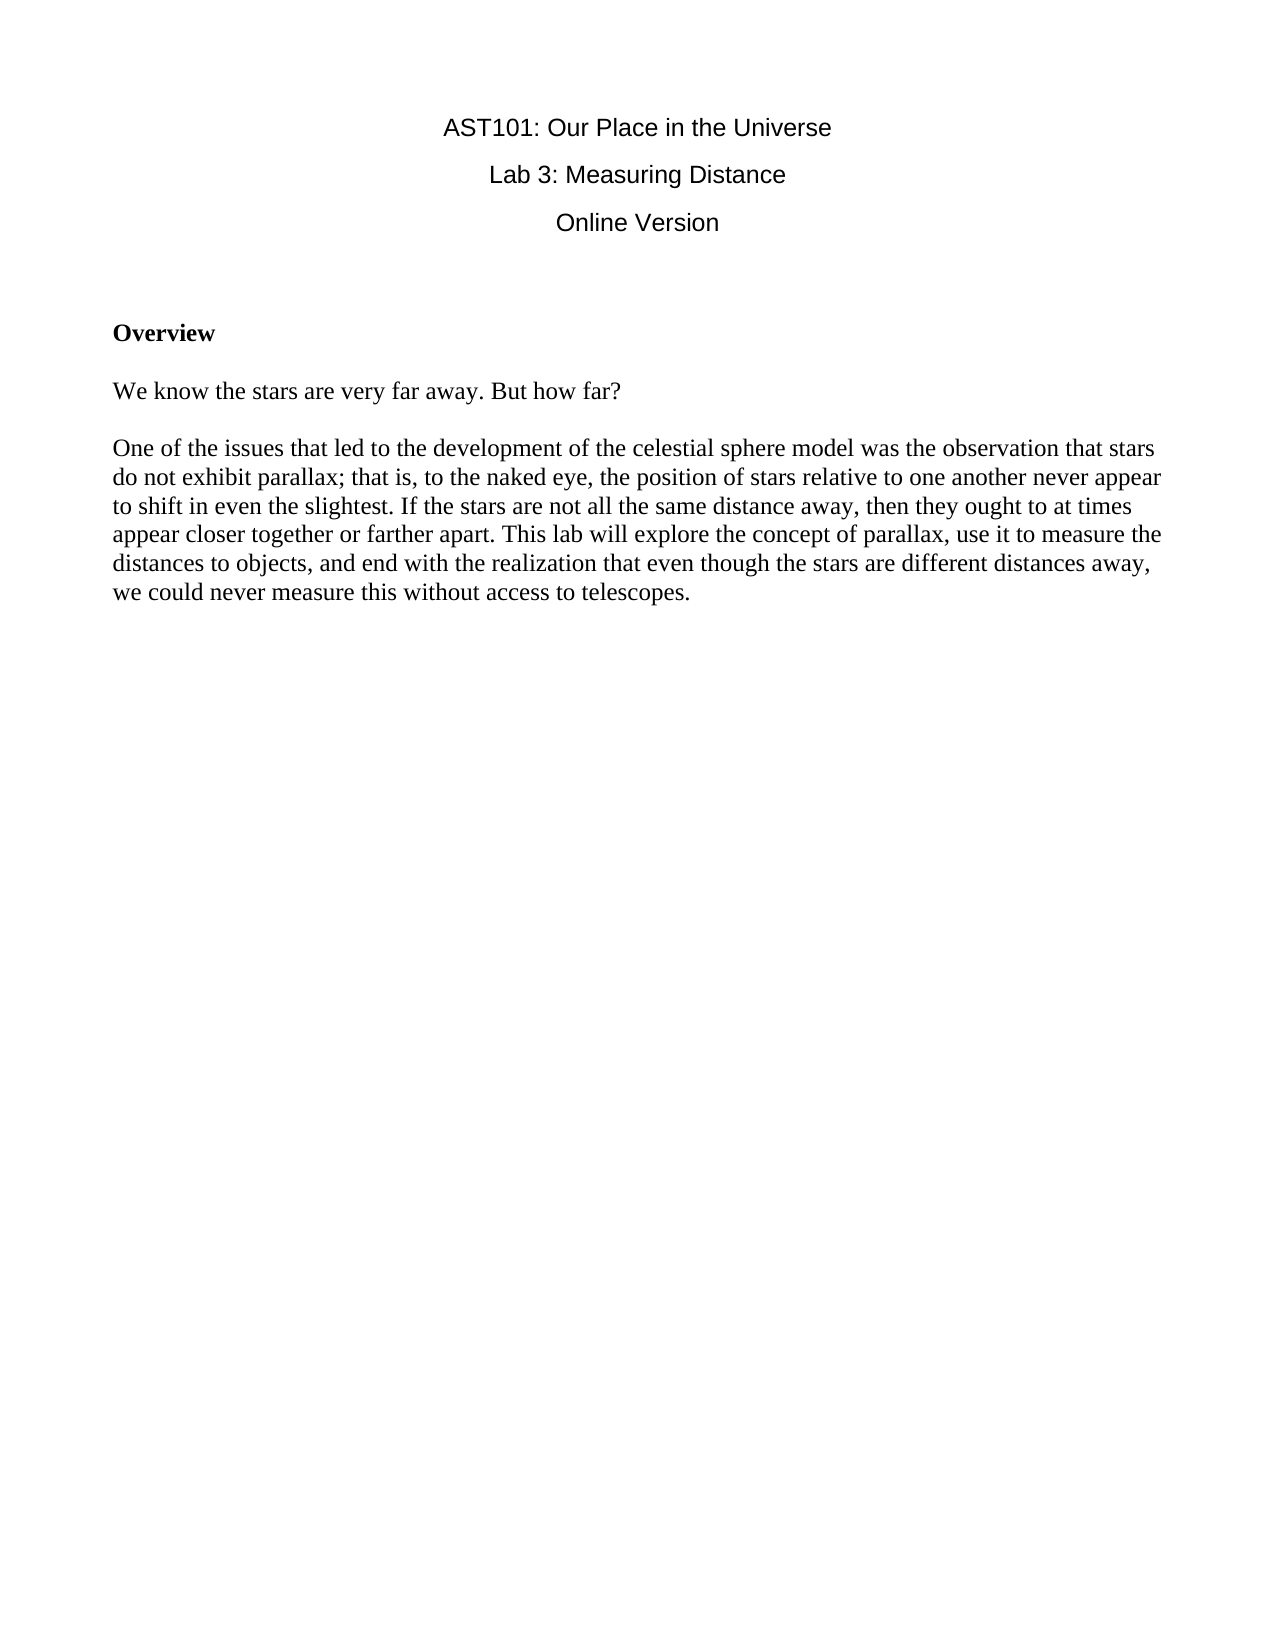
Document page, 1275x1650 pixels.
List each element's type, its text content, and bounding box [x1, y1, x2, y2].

text Overview [112, 318, 1162, 347]
text We know the stars are very far away. But how far? [112, 376, 1162, 404]
text AST101: Our Place in the Universe [112, 112, 1162, 141]
text One of the issues that led to the development of the celestial sphere model was the observation that stars do not exhibit parallax; that is, to the naked eye, the position of stars relative to one another never appear to shift in even the slightest. If the stars are not all the same distance away, then they ought to at times appear closer together or farther apart. This lab will explore the concept of parallax, use it to measure the distances to objects, and end with the realization that even though the stars are different distances away, we could never measure this without access to telescopes. [112, 433, 1162, 606]
text Online Version [112, 208, 1162, 236]
text Lab 3: Measuring Distance [112, 160, 1162, 189]
